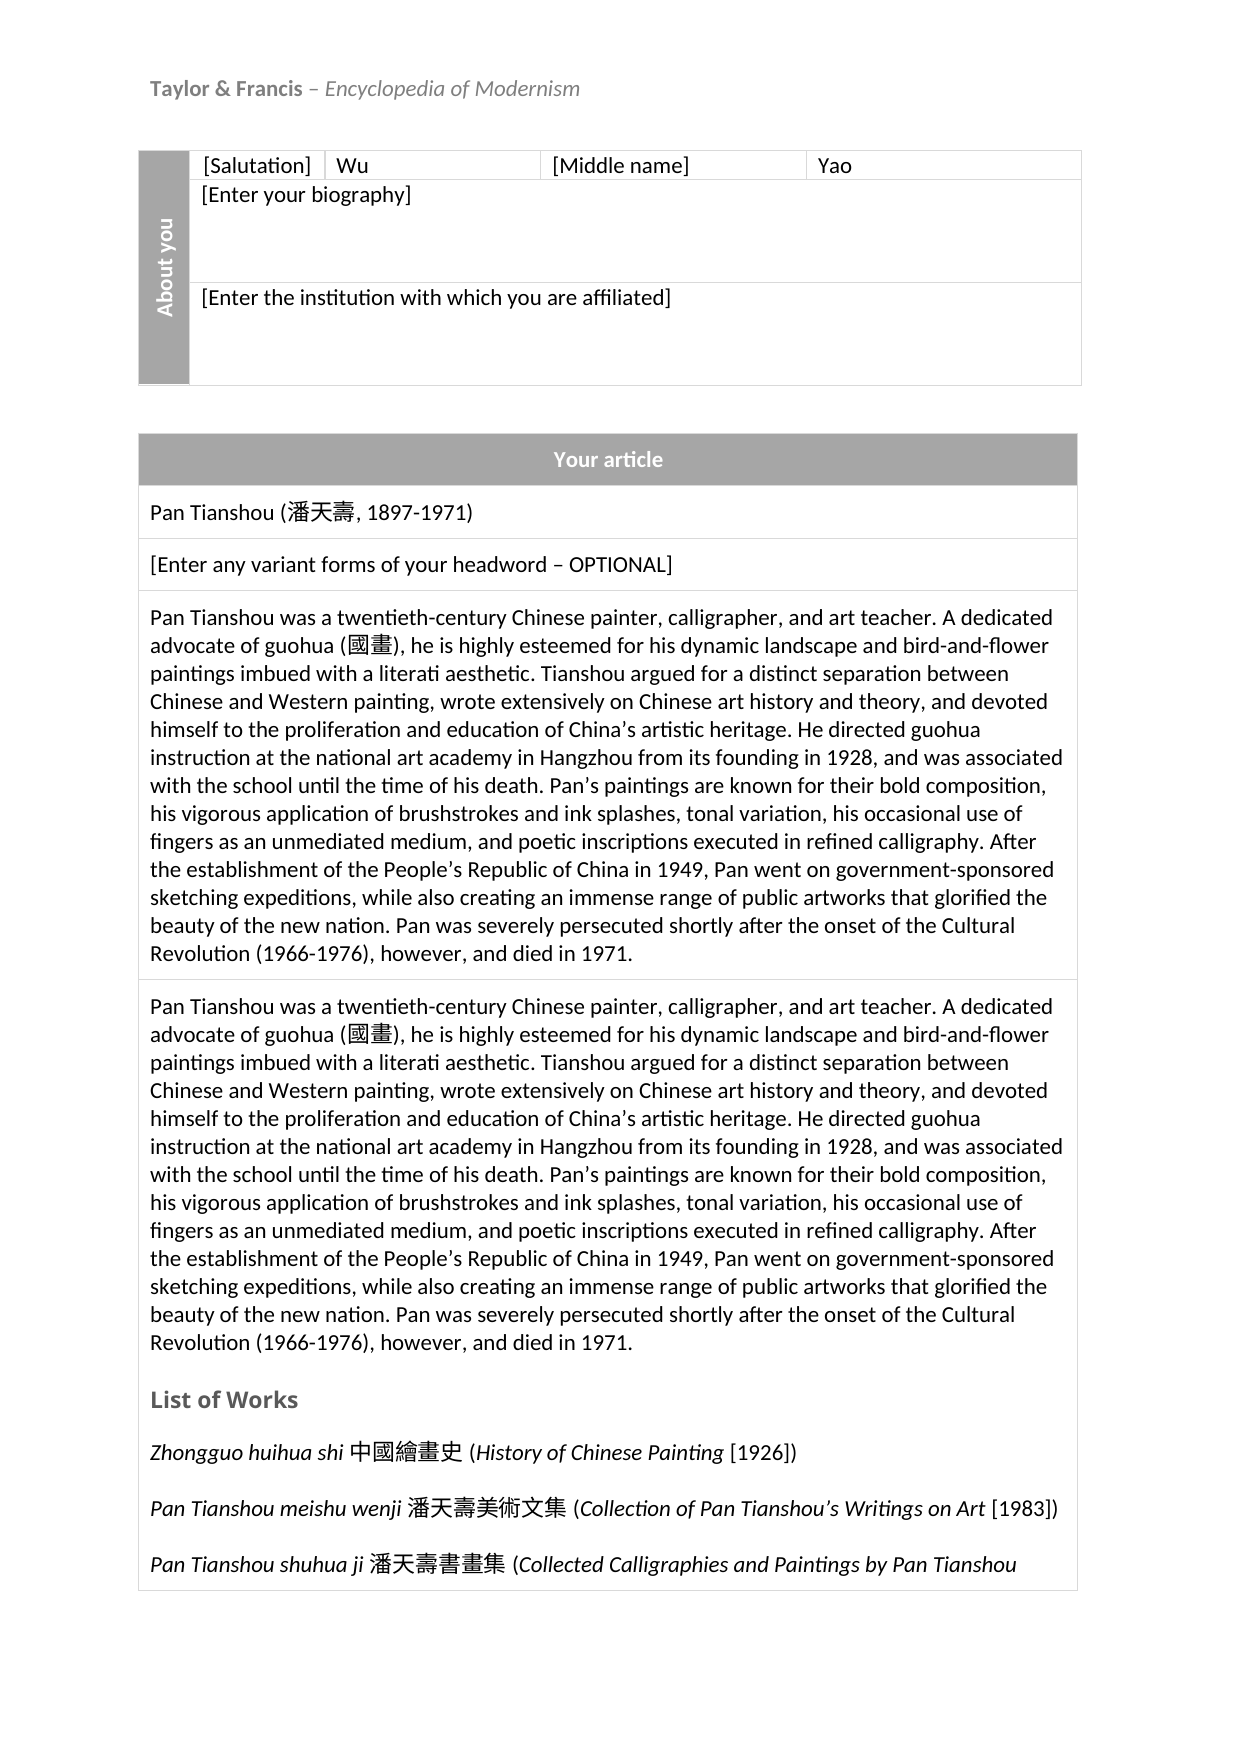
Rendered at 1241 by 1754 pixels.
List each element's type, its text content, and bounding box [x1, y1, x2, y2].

table_header Your article [139, 434, 1077, 485]
table_header About you [139, 151, 189, 384]
